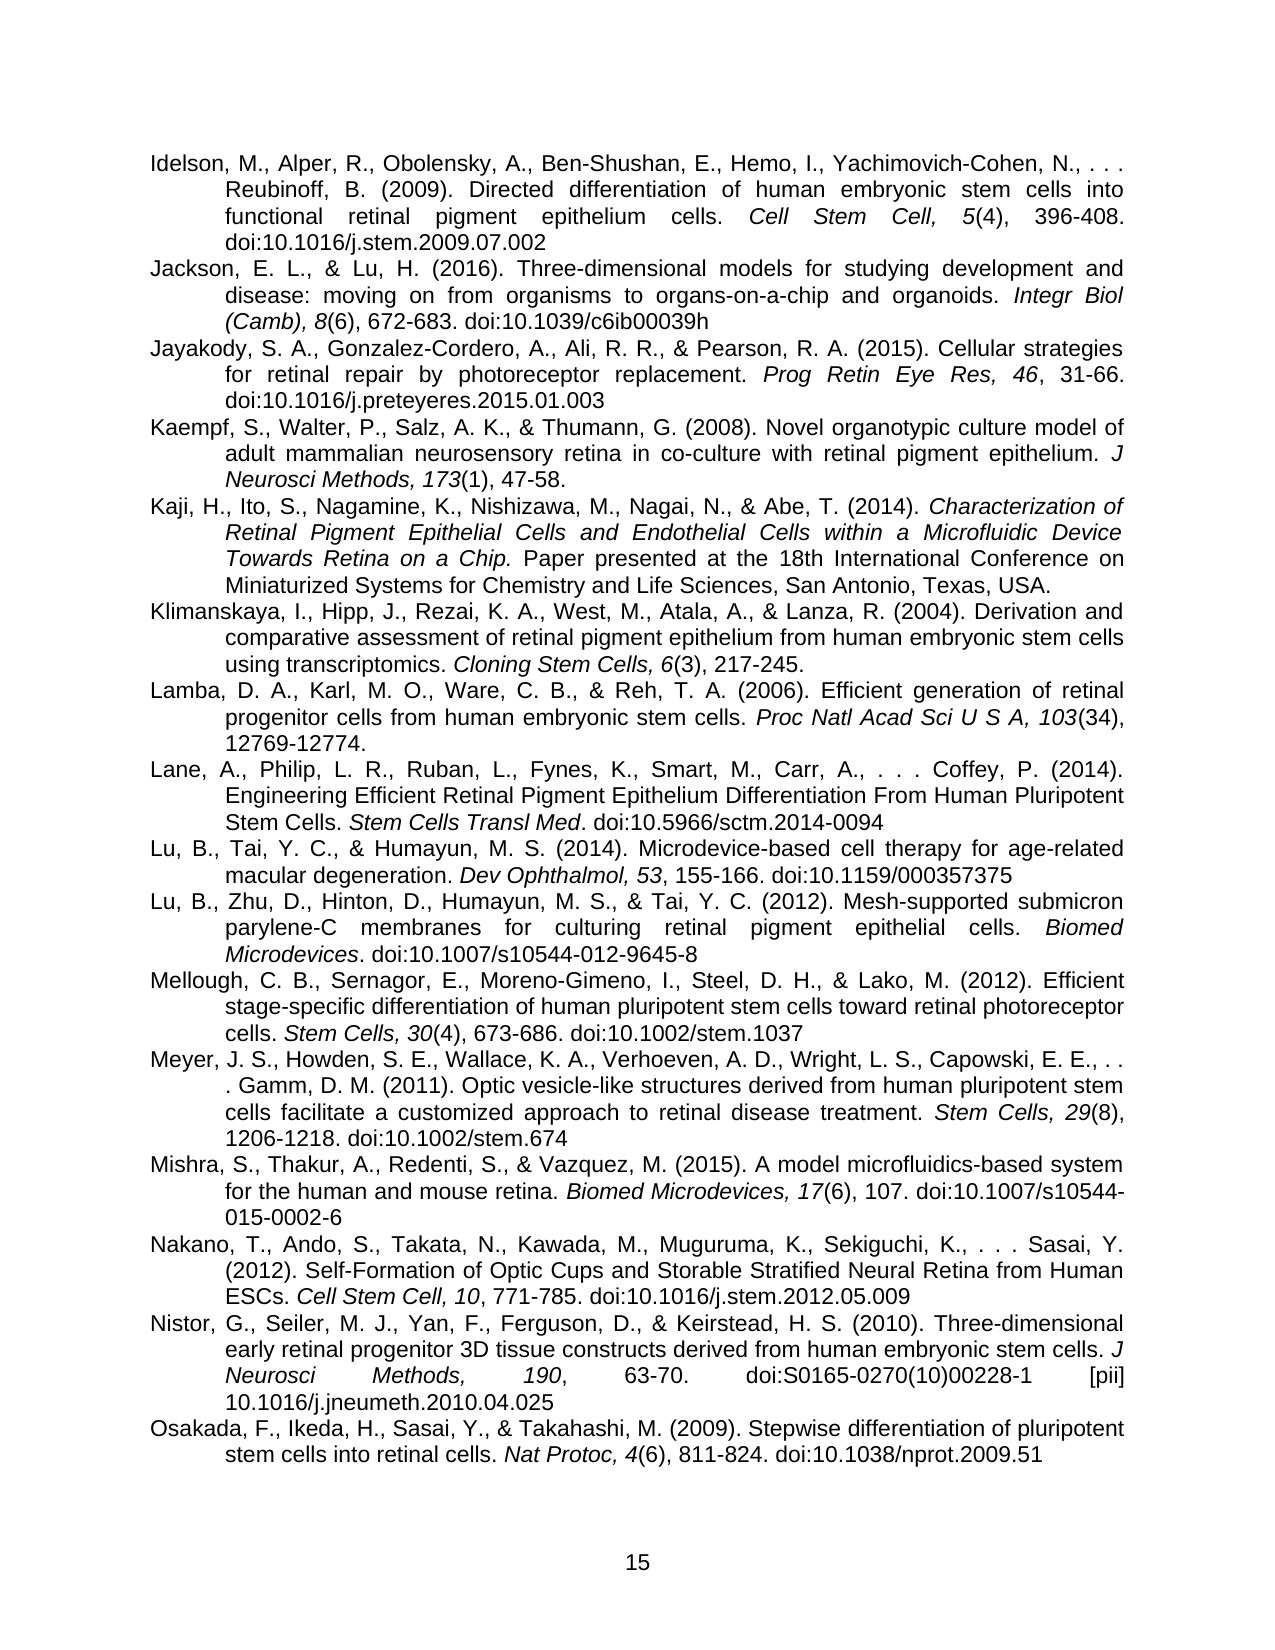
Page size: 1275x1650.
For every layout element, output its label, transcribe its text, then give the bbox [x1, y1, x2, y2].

text Klimanskaya, I., Hipp, J., Rezai, K. A., West, M., Atala, A., & Lanza, R. (2004). Derivation and comparative assessment of retinal pigment epithelium from human embryonic stem cells using transcriptomics. Cloning Stem Cells, 6(3), 217-245. [150, 598, 1125, 677]
text Lu, B., Tai, Y. C., & Humayun, M. S. (2014). Microdevice-based cell therapy for age-related macular degeneration. Dev Ophthalmol, 53, 155-166. doi:10.1159/000357375 [150, 835, 1125, 888]
text Nakano, T., Ando, S., Takata, N., Kawada, M., Muguruma, K., Sekiguchi, K., . . . Sasai, Y. (2012). Self-Formation of Optic Cups and Storable Stratified Neural Retina from Human ESCs. Cell Stem Cell, 10, 771-785. doi:10.1016/j.stem.2012.05.009 [150, 1231, 1125, 1309]
text Idelson, M., Alper, R., Obolensky, A., Ben-Shushan, E., Hemo, I., Yachimovich-Cohen, N., . . . Reubinoff, B. (2009). Directed differentiation of human embryonic stem cells into functional retinal pigment epithelium cells. Cell Stem Cell, 5(4), 396-408. doi:10.1016/j.stem.2009.07.002 [150, 150, 1125, 255]
text Kaempf, S., Walter, P., Salz, A. K., & Thumann, G. (2008). Novel organotypic culture model of adult mammalian neurosensory retina in co-culture with retinal pigment epithelium. J Neurosci Methods, 173(1), 47-58. [150, 413, 1125, 493]
text Jayakody, S. A., Gonzalez-Cordero, A., Ali, R. R., & Pearson, R. A. (2015). Cellular strategies for retinal repair by photoreceptor replacement. Prog Retin Eye Res, 46, 31-66. doi:10.1016/j.preteyeres.2015.01.003 [150, 334, 1125, 413]
text Lamba, D. A., Karl, M. O., Ware, C. B., & Reh, T. A. (2006). Efficient generation of retinal progenitor cells from human embryonic stem cells. Proc Natl Acad Sci U S A, 103(34), 12769-12774. [150, 677, 1125, 756]
text Osakada, F., Ikeda, H., Sasai, Y., & Takahashi, M. (2009). Stepwise differentiation of pluripotent stem cells into retinal cells. Nat Protoc, 4(6), 811-824. doi:10.1038/nprot.2009.51 [150, 1415, 1125, 1468]
text Lane, A., Philip, L. R., Ruban, L., Fynes, K., Smart, M., Carr, A., . . . Coffey, P. (2014). Engineering Efficient Retinal Pigment Epithelium Differentiation From Human Pluripotent Stem Cells. Stem Cells Transl Med. doi:10.5966/sctm.2014-0094 [150, 756, 1125, 835]
text Jackson, E. L., & Lu, H. (2016). Three-dimensional models for studying development and disease: moving on from organisms to organs-on-a-chip and organoids. Integr Biol (Camb), 8(6), 672-683. doi:10.1039/c6ib00039h [150, 255, 1125, 334]
text Mishra, S., Thakur, A., Redenti, S., & Vazquez, M. (2015). A model microfluidics-based system for the human and mouse retina. Biomed Microdevices, 17(6), 107. doi:10.1007/s10544-015-0002-6 [150, 1151, 1125, 1231]
text Lu, B., Zhu, D., Hinton, D., Humayun, M. S., & Tai, Y. C. (2012). Mesh-supported submicron parylene-C membranes for culturing retinal pigment epithelial cells. Biomed Microdevices. doi:10.1007/s10544-012-9645-8 [150, 888, 1125, 967]
text Mellough, C. B., Sernagor, E., Moreno-Gimeno, I., Steel, D. H., & Lako, M. (2012). Efficient stage-specific differentiation of human pluripotent stem cells toward retinal photoreceptor cells. Stem Cells, 30(4), 673-686. doi:10.1002/stem.1037 [150, 967, 1125, 1046]
text Nistor, G., Seiler, M. J., Yan, F., Ferguson, D., & Keirstead, H. S. (2010). Three-dimensional early retinal progenitor 3D tissue constructs derived from human embryonic stem cells. J Neurosci Methods, 190, 63-70. doi:S0165-0270(10)00228-1 [pii] 10.1016/j.jneumeth.2010.04.025 [150, 1309, 1125, 1415]
text Kaji, H., Ito, S., Nagamine, K., Nishizawa, M., Nagai, N., & Abe, T. (2014). Characterization of Retinal Pigment Epithelial Cells and Endothelial Cells within a Microfluidic Device Towards Retina on a Chip. Paper presented at the 18th International Conference on Miniaturized Systems for Chemistry and Life Sciences, San Antonio, Texas, USA. [150, 493, 1125, 598]
text Meyer, J. S., Howden, S. E., Wallace, K. A., Verhoeven, A. D., Wright, L. S., Capowski, E. E., . . . Gamm, D. M. (2011). Optic vesicle-like structures derived from human pluripotent stem cells facilitate a customized approach to retinal disease treatment. Stem Cells, 29(8), 1206-1218. doi:10.1002/stem.674 [150, 1046, 1125, 1151]
